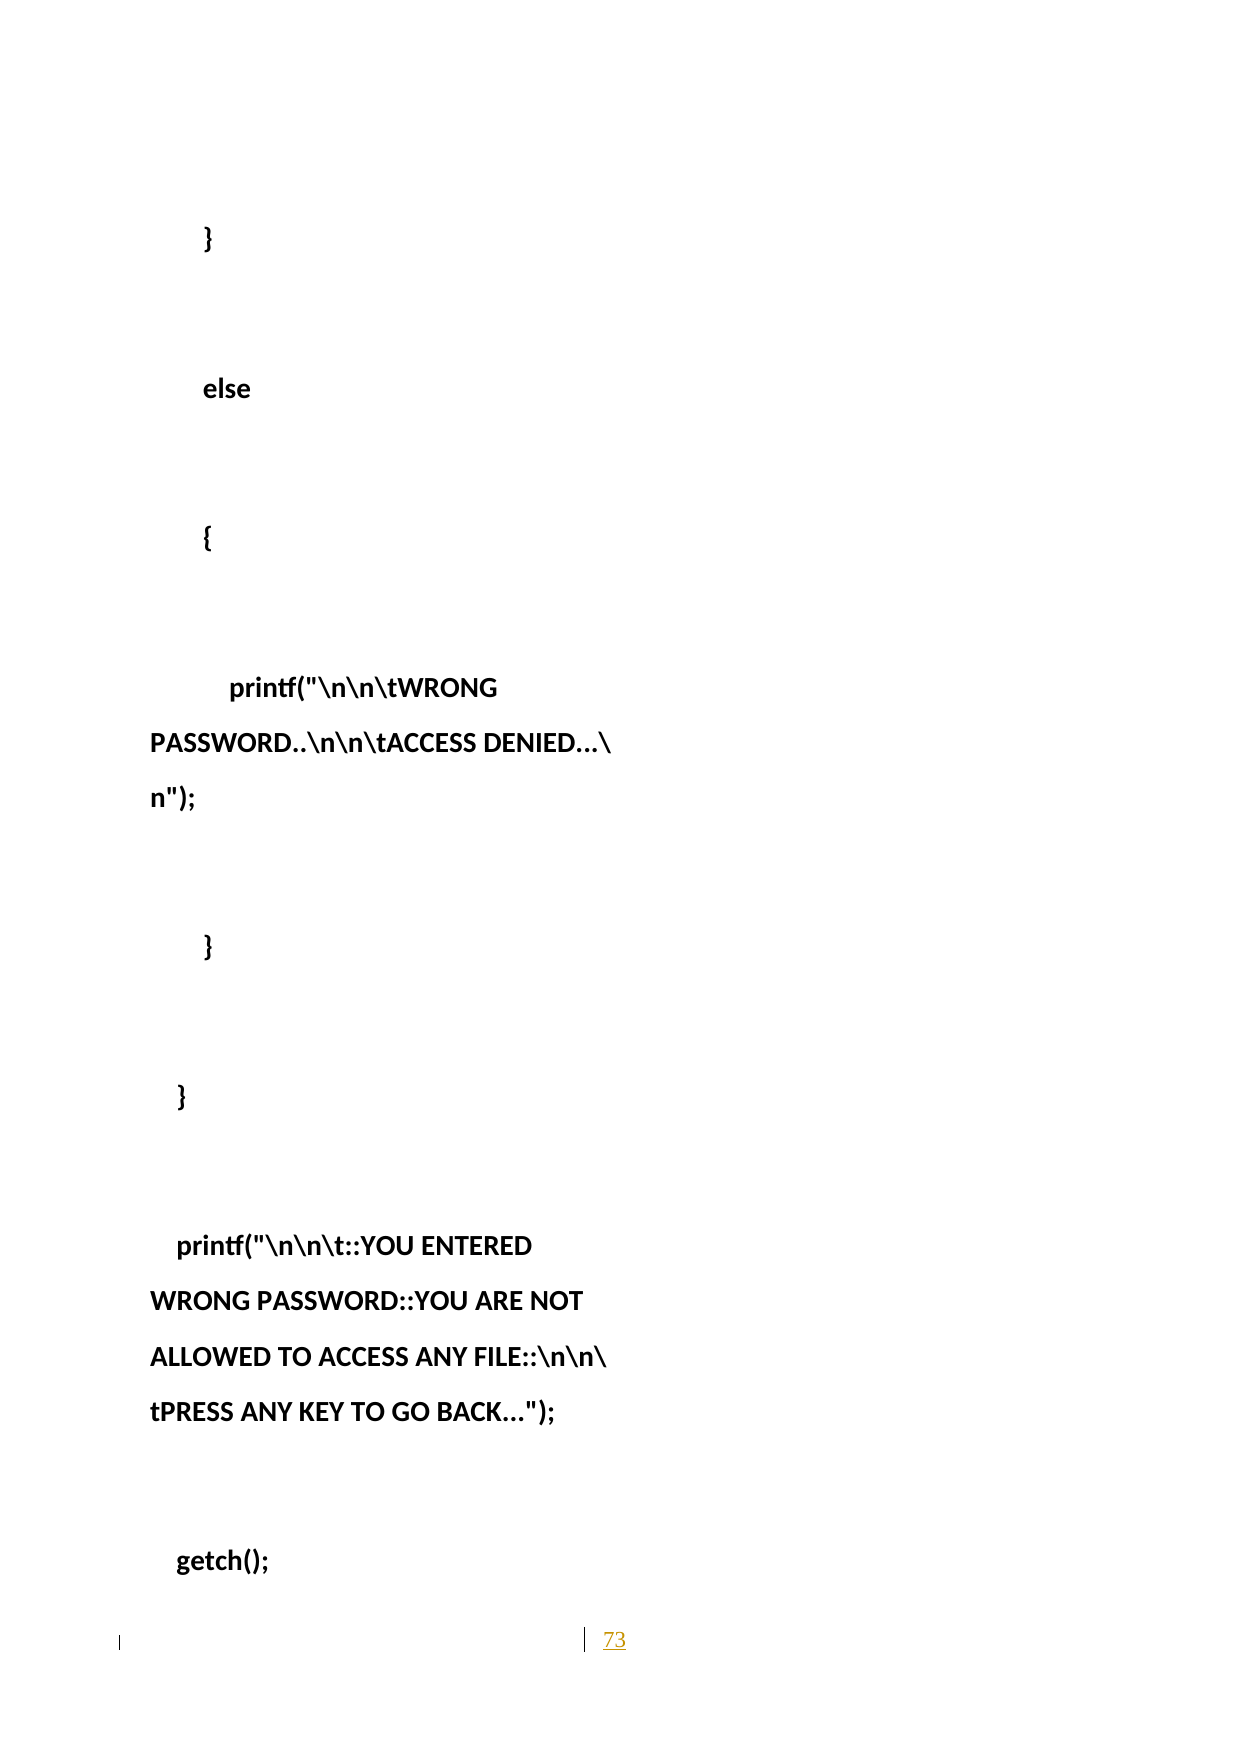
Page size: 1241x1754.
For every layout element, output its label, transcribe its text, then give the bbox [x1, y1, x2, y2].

text printf("\n\n\t::YOU ENTERED WRONG PASSWORD::YOU ARE NOT ALLOWED TO ACCESS ANY FILE::\n\n\tPRESS ANY KEY TO GO BACK..."); [150, 1227, 620, 1428]
text else [150, 370, 620, 406]
text } [150, 928, 620, 964]
text } [150, 1078, 620, 1113]
text { [150, 519, 620, 555]
text printf("\n\n\tWRONG PASSWORD..\n\n\tACCESS DENIED...\n"); [150, 669, 620, 815]
text } [150, 221, 620, 256]
text getch(); [150, 1542, 620, 1578]
